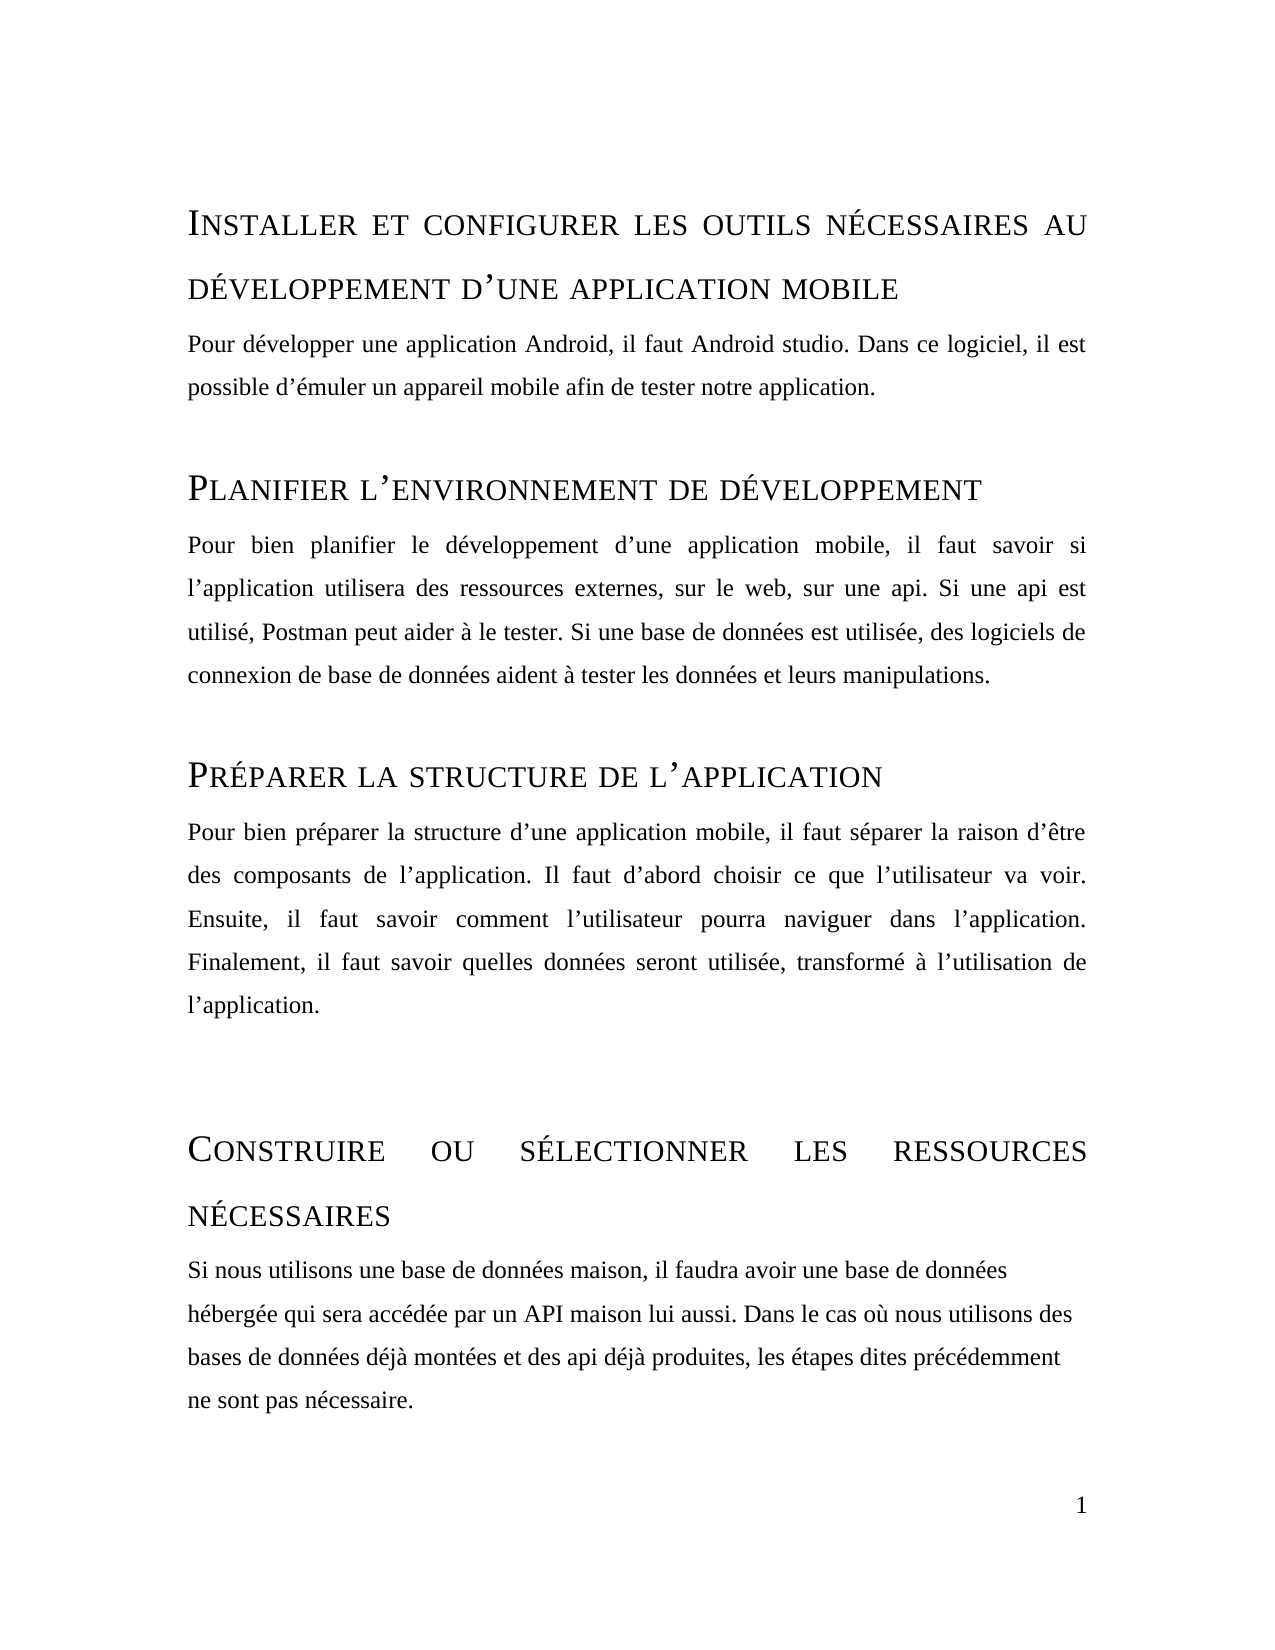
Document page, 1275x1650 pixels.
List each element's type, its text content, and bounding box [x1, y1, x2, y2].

text Pour bien préparer la structure d’une application mobile, il faut séparer la raison d’être des composants de l’application. Il faut d’abord choisir ce que l’utilisateur va voir. Ensuite, il faut savoir comment l’utilisateur pourra naviguer dans l’application. Finalement, il faut savoir quelles données seront utilisée, transformé à l’utilisation de l’application. [187, 817, 1087, 1019]
subtitle Installer et configurer les outils nécessaires au développement d’une application mobile [187, 200, 1087, 308]
subtitle Planifier l’environnement de développement [187, 466, 1087, 509]
text Si nous utilisons une base de données maison, il faudra avoir une base de données hébergée qui sera accédée par un API maison lui aussi. Dans le cas où nous utilisons des bases de données déjà montées et des api déjà produites, les étapes dites précédemment ne sont pas nécessaire. [187, 1256, 1087, 1414]
text Pour bien planifier le développement d’une application mobile, il faut savoir si l’application utilisera des ressources externes, sur le web, sur une api. Si une api est utilisé, Postman peut aider à le tester. Si une base de données est utilisée, des logiciels de connexion de base de données aident à tester les données et leurs manipulations. [187, 530, 1087, 688]
text Pour développer une application Android, il faut Android studio. Dans ce logiciel, il est possible d’émuler un appareil mobile afin de tester notre application. [187, 329, 1087, 401]
subtitle Construire ou sélectionner les ressources nécessaires [187, 1126, 1087, 1234]
subtitle Préparer la structure de l’application [187, 753, 1087, 796]
